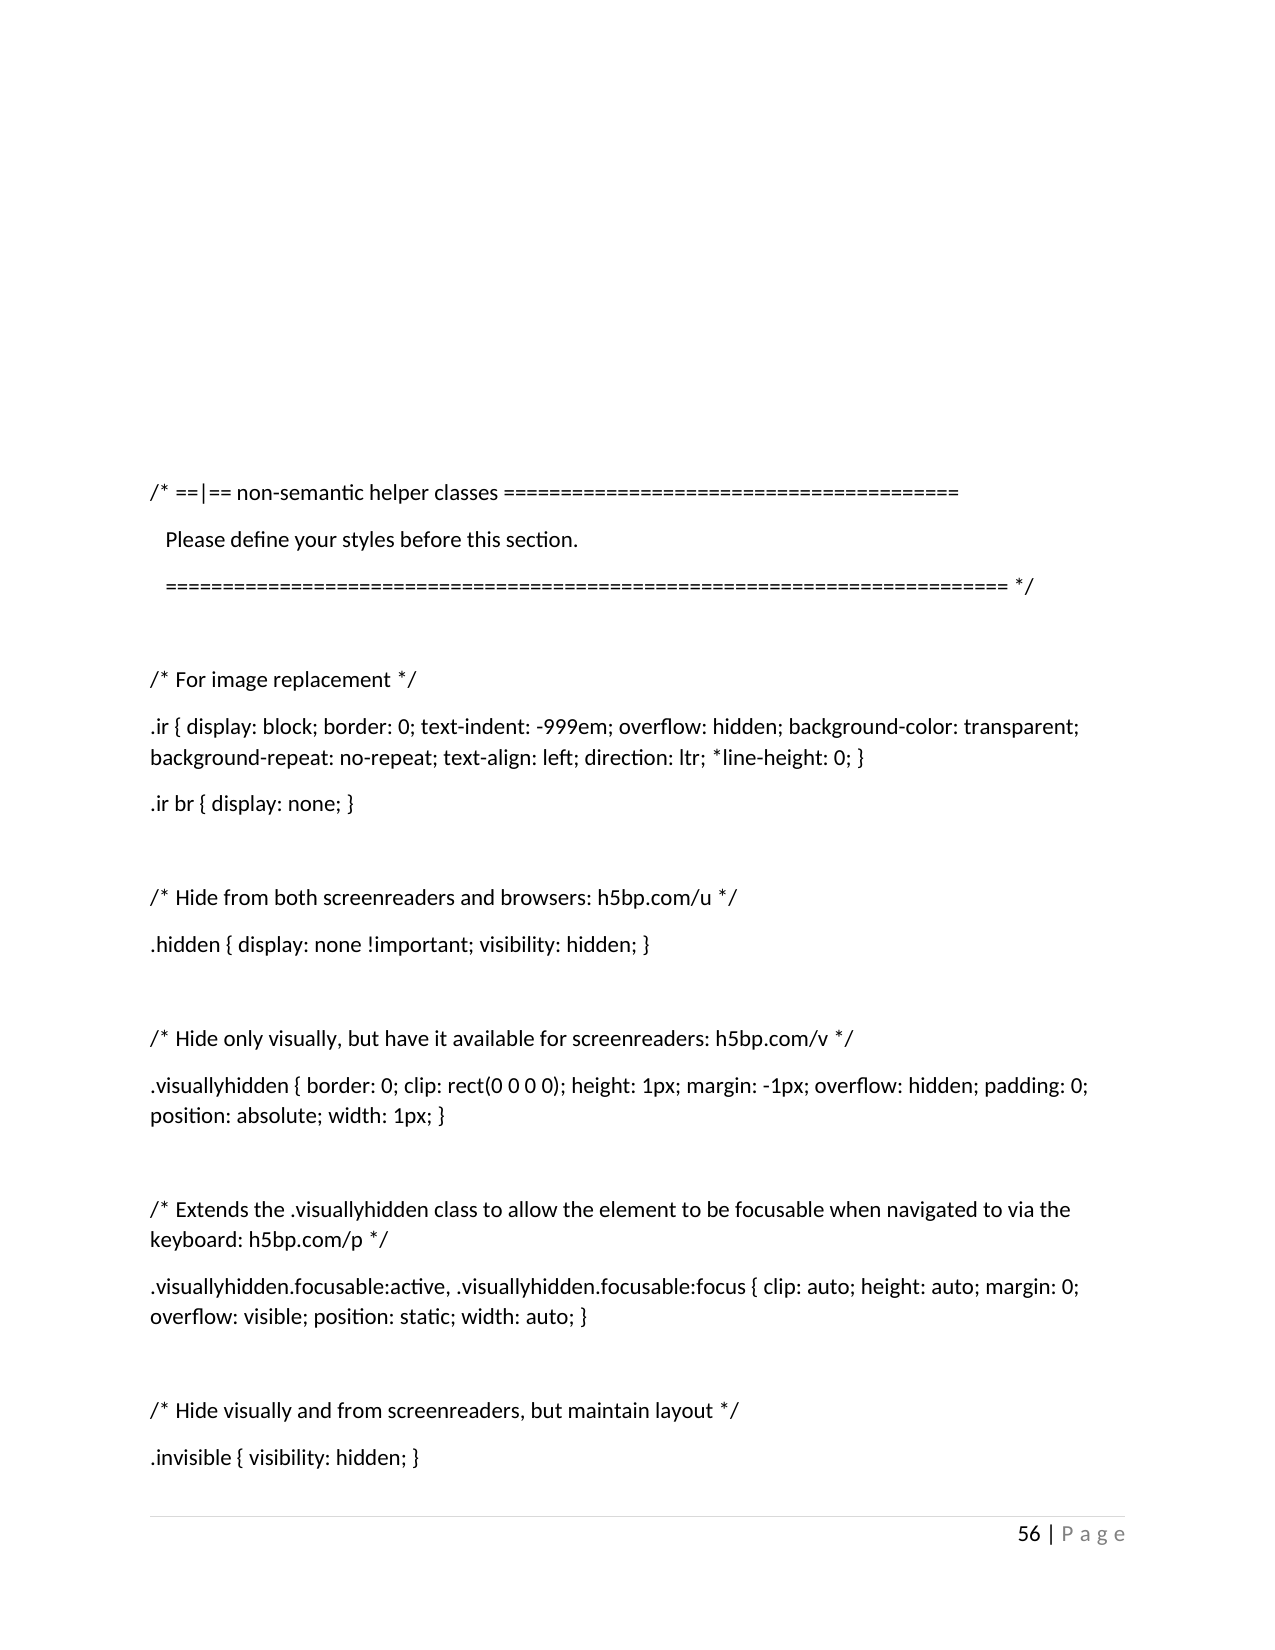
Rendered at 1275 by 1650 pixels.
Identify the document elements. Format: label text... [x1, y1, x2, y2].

text /* Hide only visually, but have it available for screenreaders: h5bp.com/v */ [150, 1024, 1125, 1052]
text .visuallyhidden { border: 0; clip: rect(0 0 0 0); height: 1px; margin: -1px; overflow: hidden; padding: 0; position: absolute; width: 1px; } [150, 1071, 1125, 1129]
text .visuallyhidden.focusable:active, .visuallyhidden.focusable:focus { clip: auto; height: auto; margin: 0; overflow: visible; position: static; width: auto; } [150, 1272, 1125, 1330]
text /* ==|== non-semantic helper classes ======================================== [150, 478, 1125, 506]
text .invisible { visibility: hidden; } [150, 1443, 1125, 1471]
text .ir { display: block; border: 0; text-indent: -999em; overflow: hidden; background-color: transparent; background-repeat: no-repeat; text-align: left; direction: ltr; *line-height: 0; } [150, 712, 1125, 771]
text ========================================================================== */ [150, 572, 1125, 600]
text /* Extends the .visuallyhidden class to allow the element to be focusable when navigated to via the keyboard: h5bp.com/p */ [150, 1195, 1125, 1253]
text /* Hide visually and from screenreaders, but maintain layout */ [150, 1396, 1125, 1424]
text /* Hide from both screenreaders and browsers: h5bp.com/u */ [150, 883, 1125, 911]
text Please define your styles before this section. [150, 525, 1125, 553]
text /* For image replacement */ [150, 666, 1125, 694]
text .ir br { display: none; } [150, 789, 1125, 818]
text .hidden { display: none !important; visibility: hidden; } [150, 930, 1125, 958]
